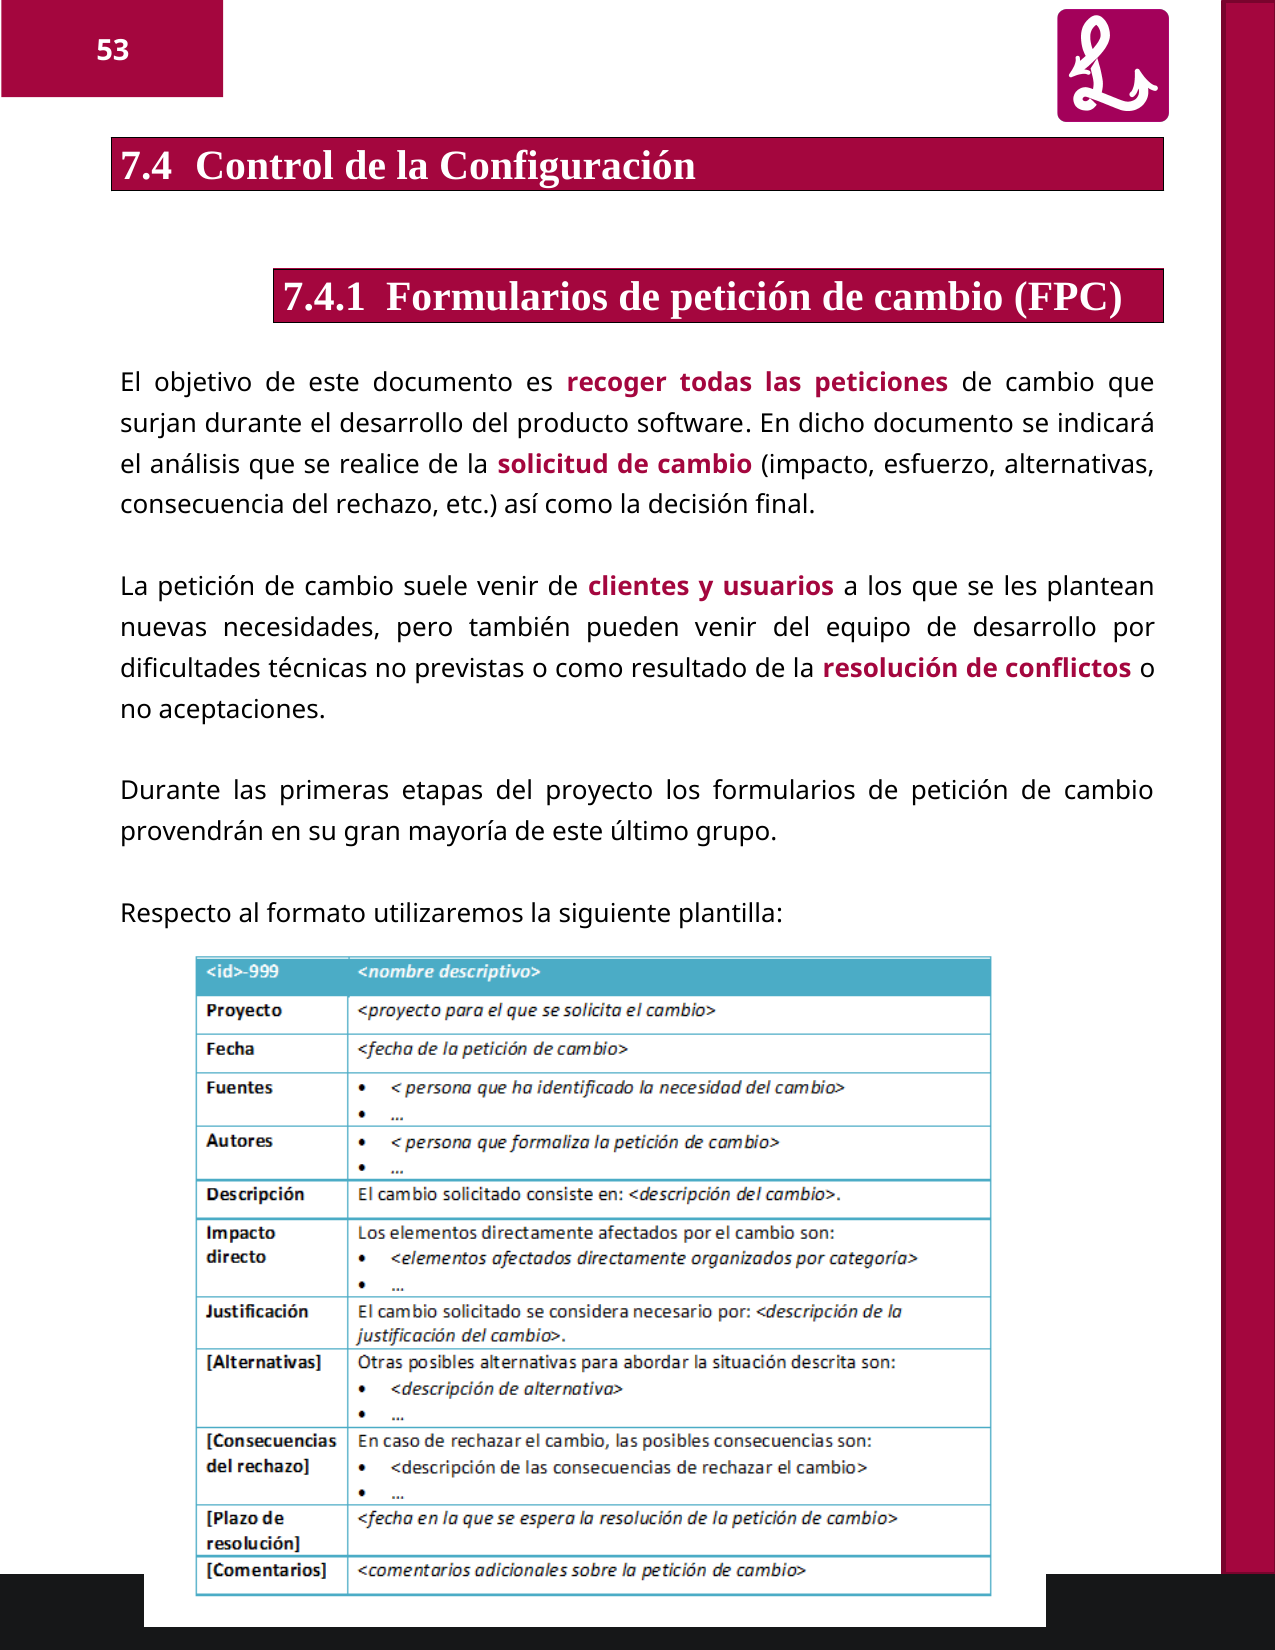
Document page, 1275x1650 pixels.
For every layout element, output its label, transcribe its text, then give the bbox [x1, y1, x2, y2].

text La petición de cambio suele venir de clientes y usuarios a los que se les plantean nuevas necesidades, pero también pueden venir del equipo de desarrollo por dificultades técnicas no previstas o como resultado de la resolución de conflictos o no aceptaciones. [120, 568, 1155, 726]
picture [1057, 9, 1169, 122]
text Respecto al formato utilizaremos la siguiente plantilla: [120, 894, 1155, 930]
subtitle Formularios de petición de cambio (FPC) [274, 270, 1163, 322]
text El objetivo de este documento es recoger todas las peticiones de cambio que surjan durante el desarrollo del producto software. En dicho documento se indicará el análisis que se realice de la solicitud de cambio (impacto, esfuerzo, alternativas, consecuencia del rechazo, etc.) así como la decisión final. [120, 363, 1155, 522]
picture [144, 956, 1046, 1627]
subtitle Control de la Configuración [112, 138, 1163, 190]
text Durante las primeras etapas del proyecto los formularios de petición de cambio provendrán en su gran mayoría de este último grupo. [120, 772, 1155, 848]
